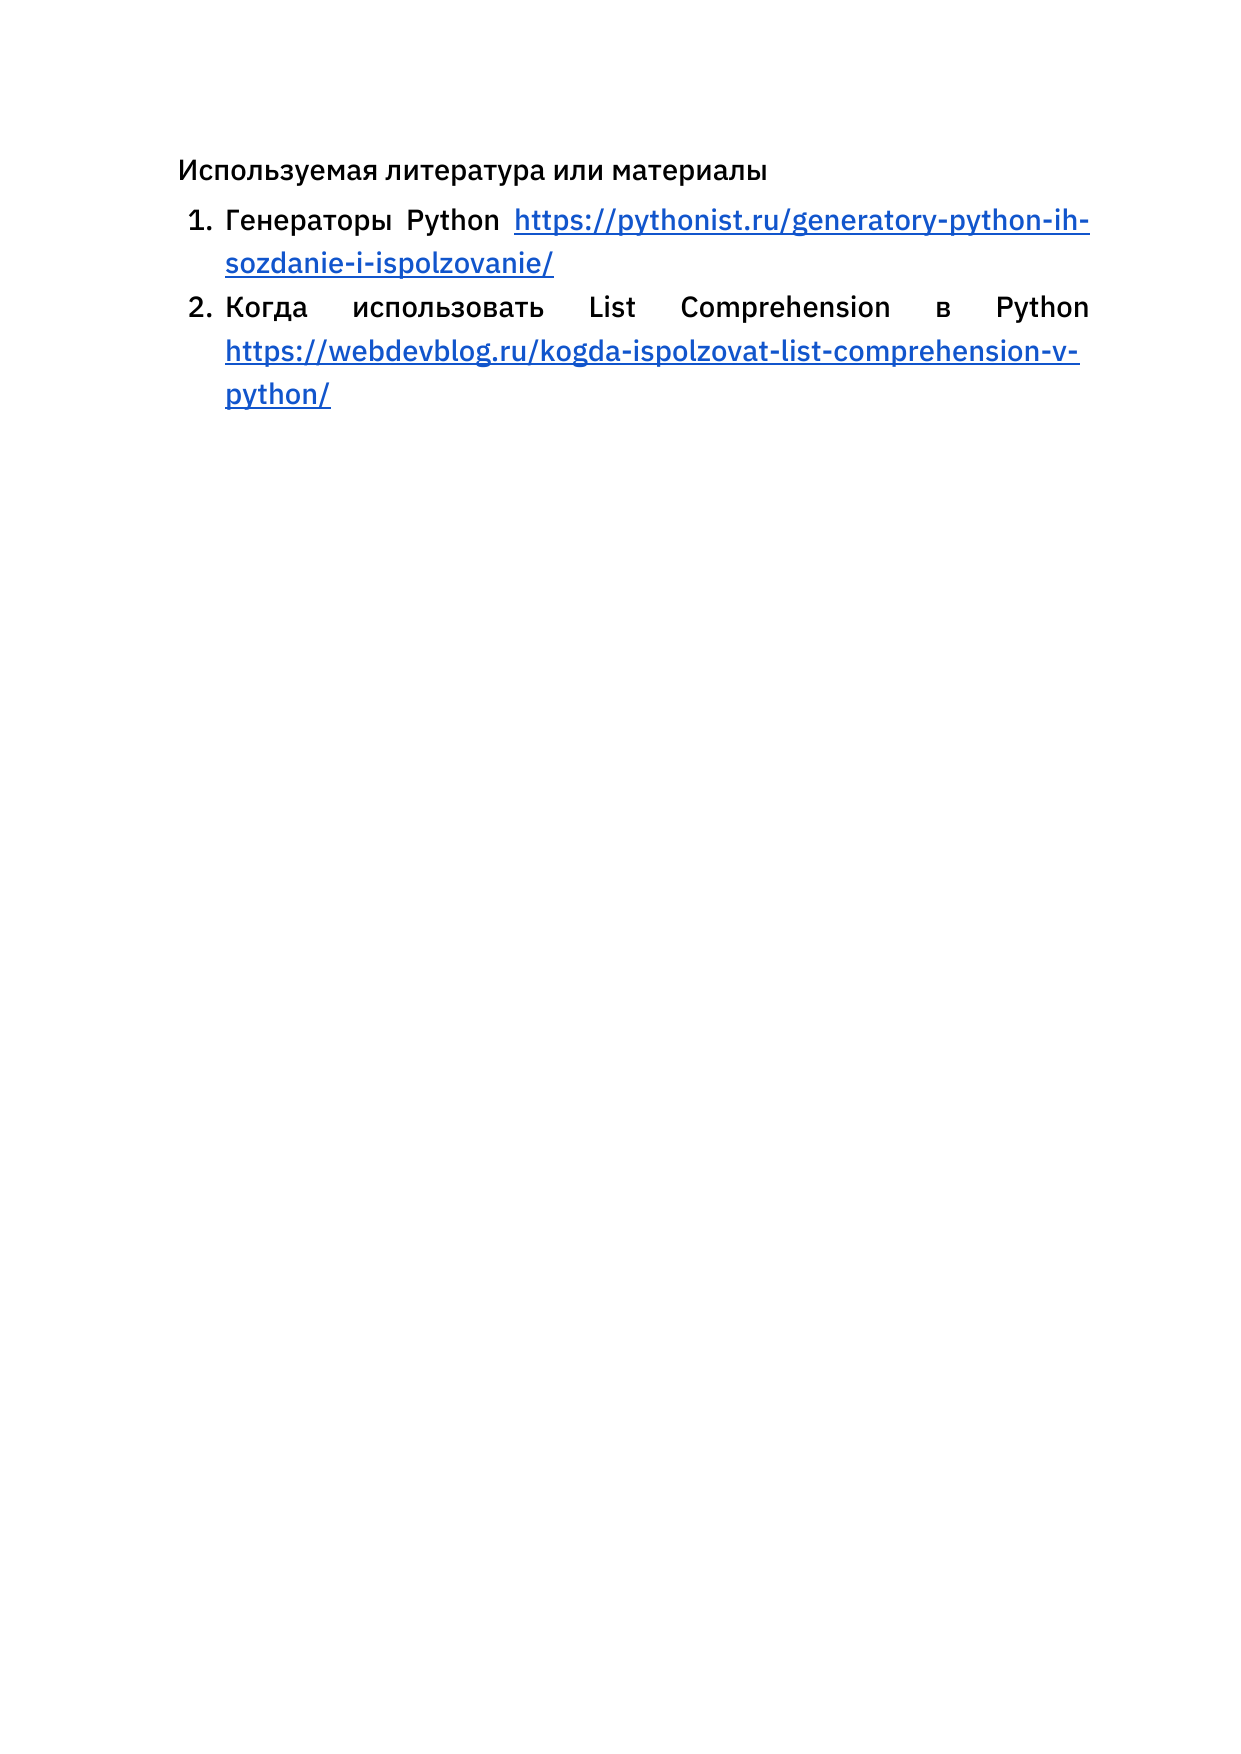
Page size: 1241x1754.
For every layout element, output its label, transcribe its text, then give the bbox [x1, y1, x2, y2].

list Генераторы Python https://pythonist.ru/generatory-python-ih-sozdanie-i-ispolzovanie/ [187, 200, 1090, 282]
list Когда использовать List Comprehension в Python https://webdevblog.ru/kogda-ispolzovat-list-comprehension-v-python/ [187, 287, 1090, 412]
subtitle Используемая литература или материалы [150, 150, 1090, 188]
